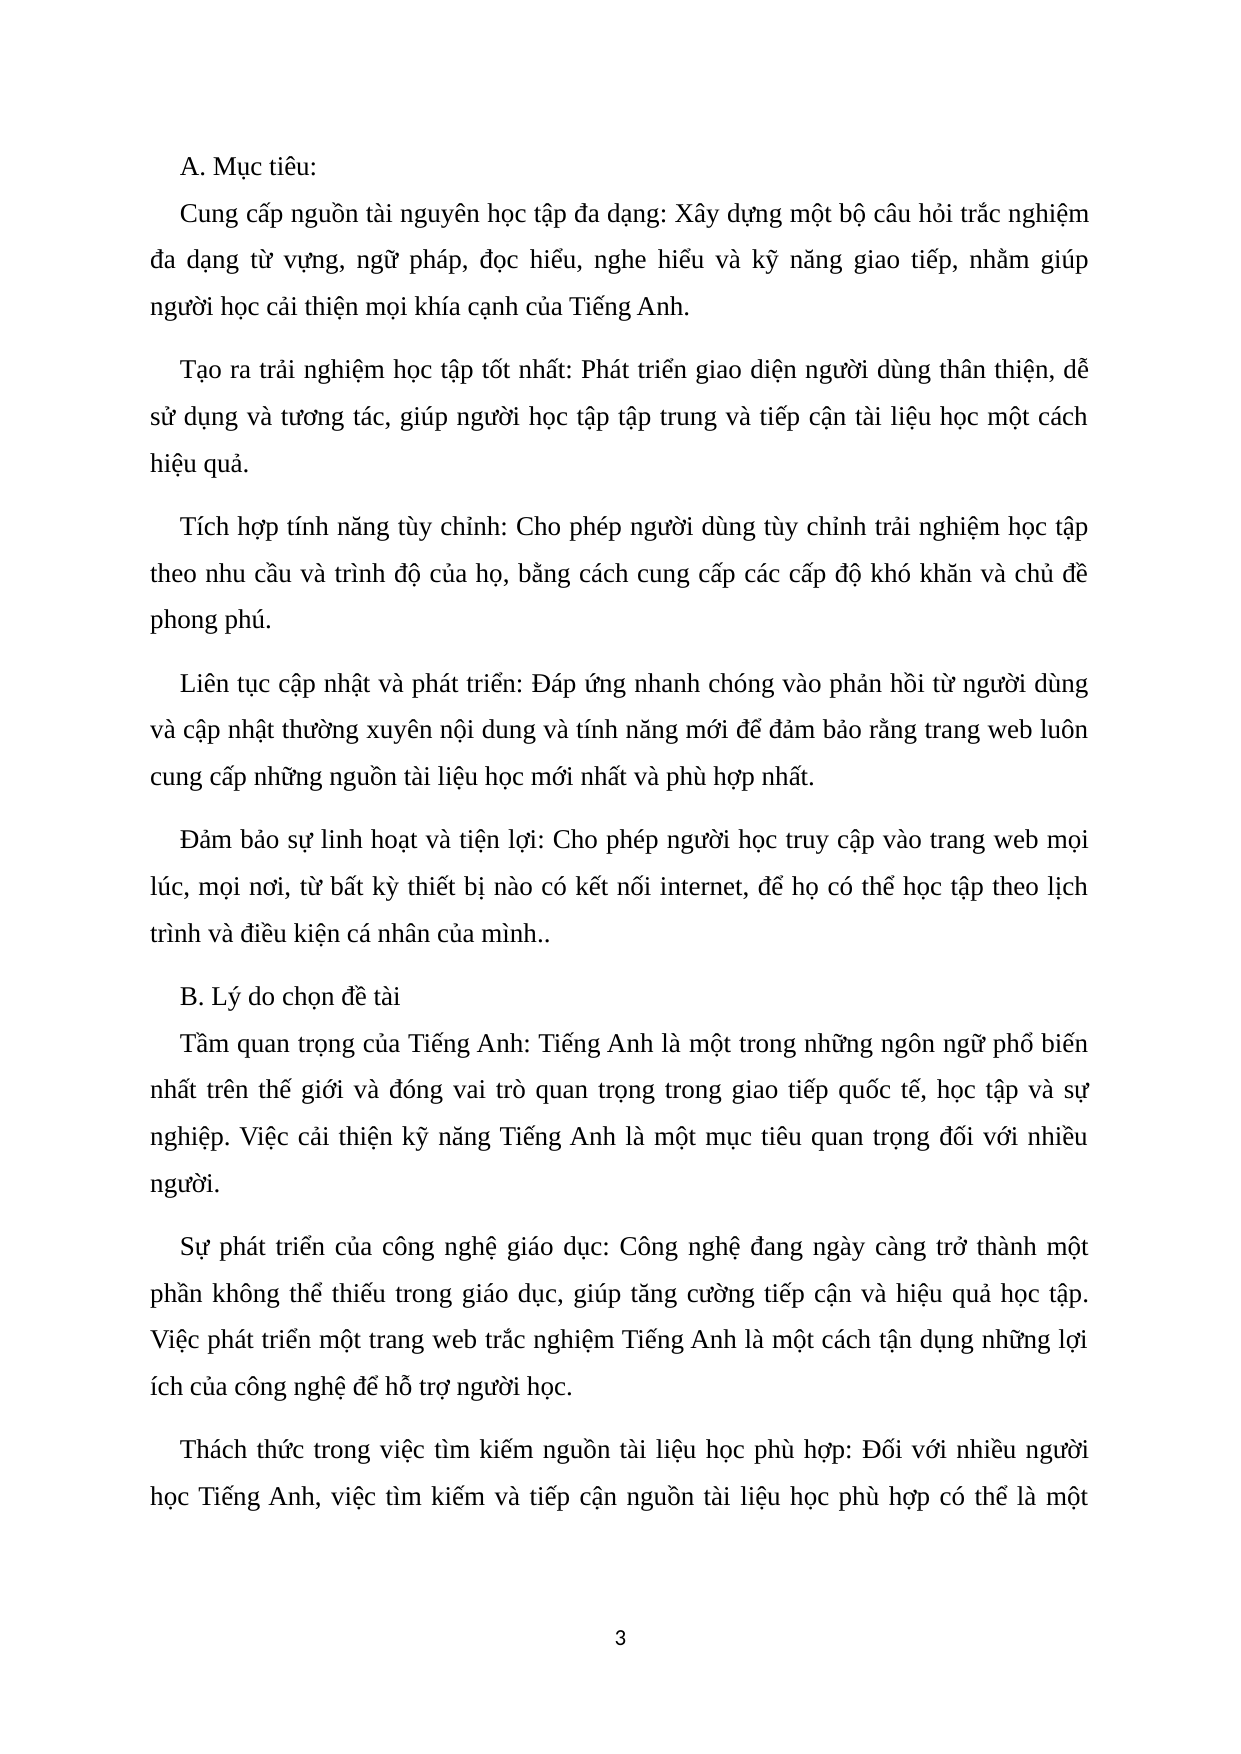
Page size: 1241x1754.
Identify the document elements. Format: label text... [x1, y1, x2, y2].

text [150, 1433, 1090, 1511]
text Tích hợp tính năng tùy chỉnh: Cho phép người dùng tùy chỉnh trải nghiệm học tập theo nhu cầu và trình độ của họ, bằng cách cung cấp các cấp độ khó khăn và chủ đề phong phú. [150, 510, 1090, 634]
text Tầm quan trọng của Tiếng Anh: Tiếng Anh là một trong những ngôn ngữ phổ biến nhất trên thế giới và đóng vai trò quan trọng trong giao tiếp quốc tế, học tập và sự nghiệp. Việc cải thiện kỹ năng Tiếng Anh là một mục tiêu quan trọng đối với nhiều người. [150, 1027, 1090, 1198]
subtitle B. Lý do chọn đề tài [150, 980, 1090, 1011]
subtitle A. Mục tiêu: [150, 150, 1090, 181]
text Đảm bảo sự linh hoạt và tiện lợi: Cho phép người học truy cập vào trang web mọi lúc, mọi nơi, từ bất kỳ thiết bị nào có kết nối internet, để họ có thể học tập theo lịch trình và điều kiện cá nhân của mình.. [150, 823, 1090, 948]
text Tạo ra trải nghiệm học tập tốt nhất: Phát triển giao diện người dùng thân thiện, dễ sử dụng và tương tác, giúp người học tập tập trung và tiếp cận tài liệu học một cách hiệu quả. [150, 353, 1090, 478]
text Liên tục cập nhật và phát triển: Đáp ứng nhanh chóng vào phản hồi từ người dùng và cập nhật thường xuyên nội dung và tính năng mới để đảm bảo rằng trang web luôn cung cấp những nguồn tài liệu học mới nhất và phù hợp nhất. [150, 667, 1090, 791]
text Cung cấp nguồn tài nguyên học tập đa dạng: Xây dựng một bộ câu hỏi trắc nghiệm đa dạng từ vựng, ngữ pháp, đọc hiểu, nghe hiểu và kỹ năng giao tiếp, nhằm giúp người học cải thiện mọi khía cạnh của Tiếng Anh. [150, 197, 1090, 321]
text Sự phát triển của công nghệ giáo dục: Công nghệ đang ngày càng trở thành một phần không thể thiếu trong giáo dục, giúp tăng cường tiếp cận và hiệu quả học tập. Việc phát triển một trang web trắc nghiệm Tiếng Anh là một cách tận dụng những lợi ích của công nghệ để hỗ trợ người học. [150, 1230, 1090, 1401]
